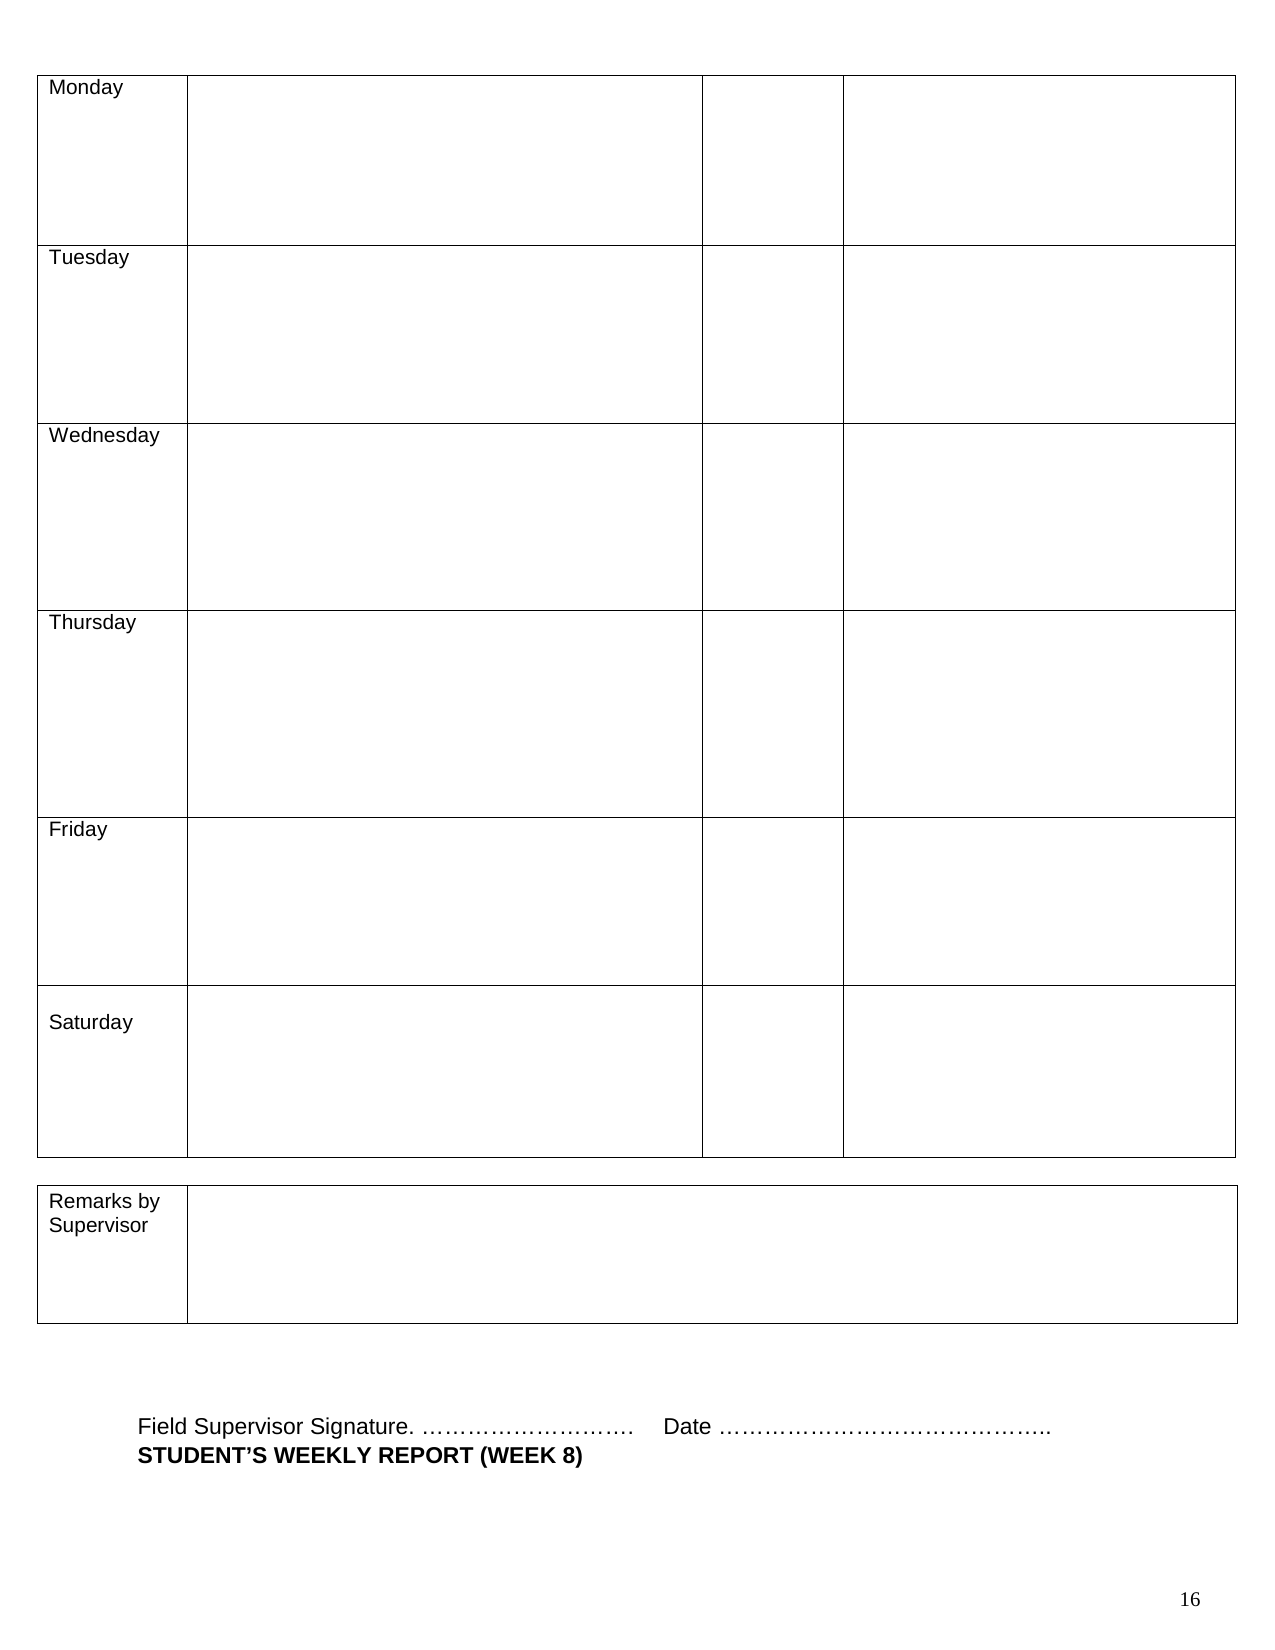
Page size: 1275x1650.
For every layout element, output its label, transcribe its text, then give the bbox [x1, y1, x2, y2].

table_cell [188, 424, 702, 610]
table_cell [188, 76, 702, 245]
table_cell [188, 611, 702, 817]
table_cell [188, 246, 702, 423]
table_cell [844, 246, 1235, 423]
table_header Remarks by Supervisor [38, 1186, 187, 1323]
table_cell [188, 986, 702, 1157]
table_cell [703, 76, 843, 245]
table_cell Friday [38, 818, 187, 985]
table_cell Tuesday [38, 246, 187, 423]
table_cell [844, 986, 1235, 1157]
table_cell [703, 611, 843, 817]
table_cell [844, 818, 1235, 985]
table_cell [844, 611, 1235, 817]
table_cell [703, 424, 843, 610]
text Field Supervisor Signature. ………………………. Date …………………………………….. [137, 1413, 1200, 1439]
table_cell Wednesday [38, 424, 187, 610]
table_cell [188, 818, 702, 985]
table_cell [703, 986, 843, 1157]
table_header [188, 1186, 1237, 1323]
text STUDENT’S WEEKLY REPORT (WEEK 8) [137, 1442, 1200, 1468]
table_cell [844, 76, 1235, 245]
table_cell [703, 246, 843, 423]
table_cell Saturday [38, 986, 187, 1157]
table_cell Thursday [38, 611, 187, 817]
table_cell Monday [38, 76, 187, 245]
table_cell [703, 818, 843, 985]
table_cell [844, 424, 1235, 610]
